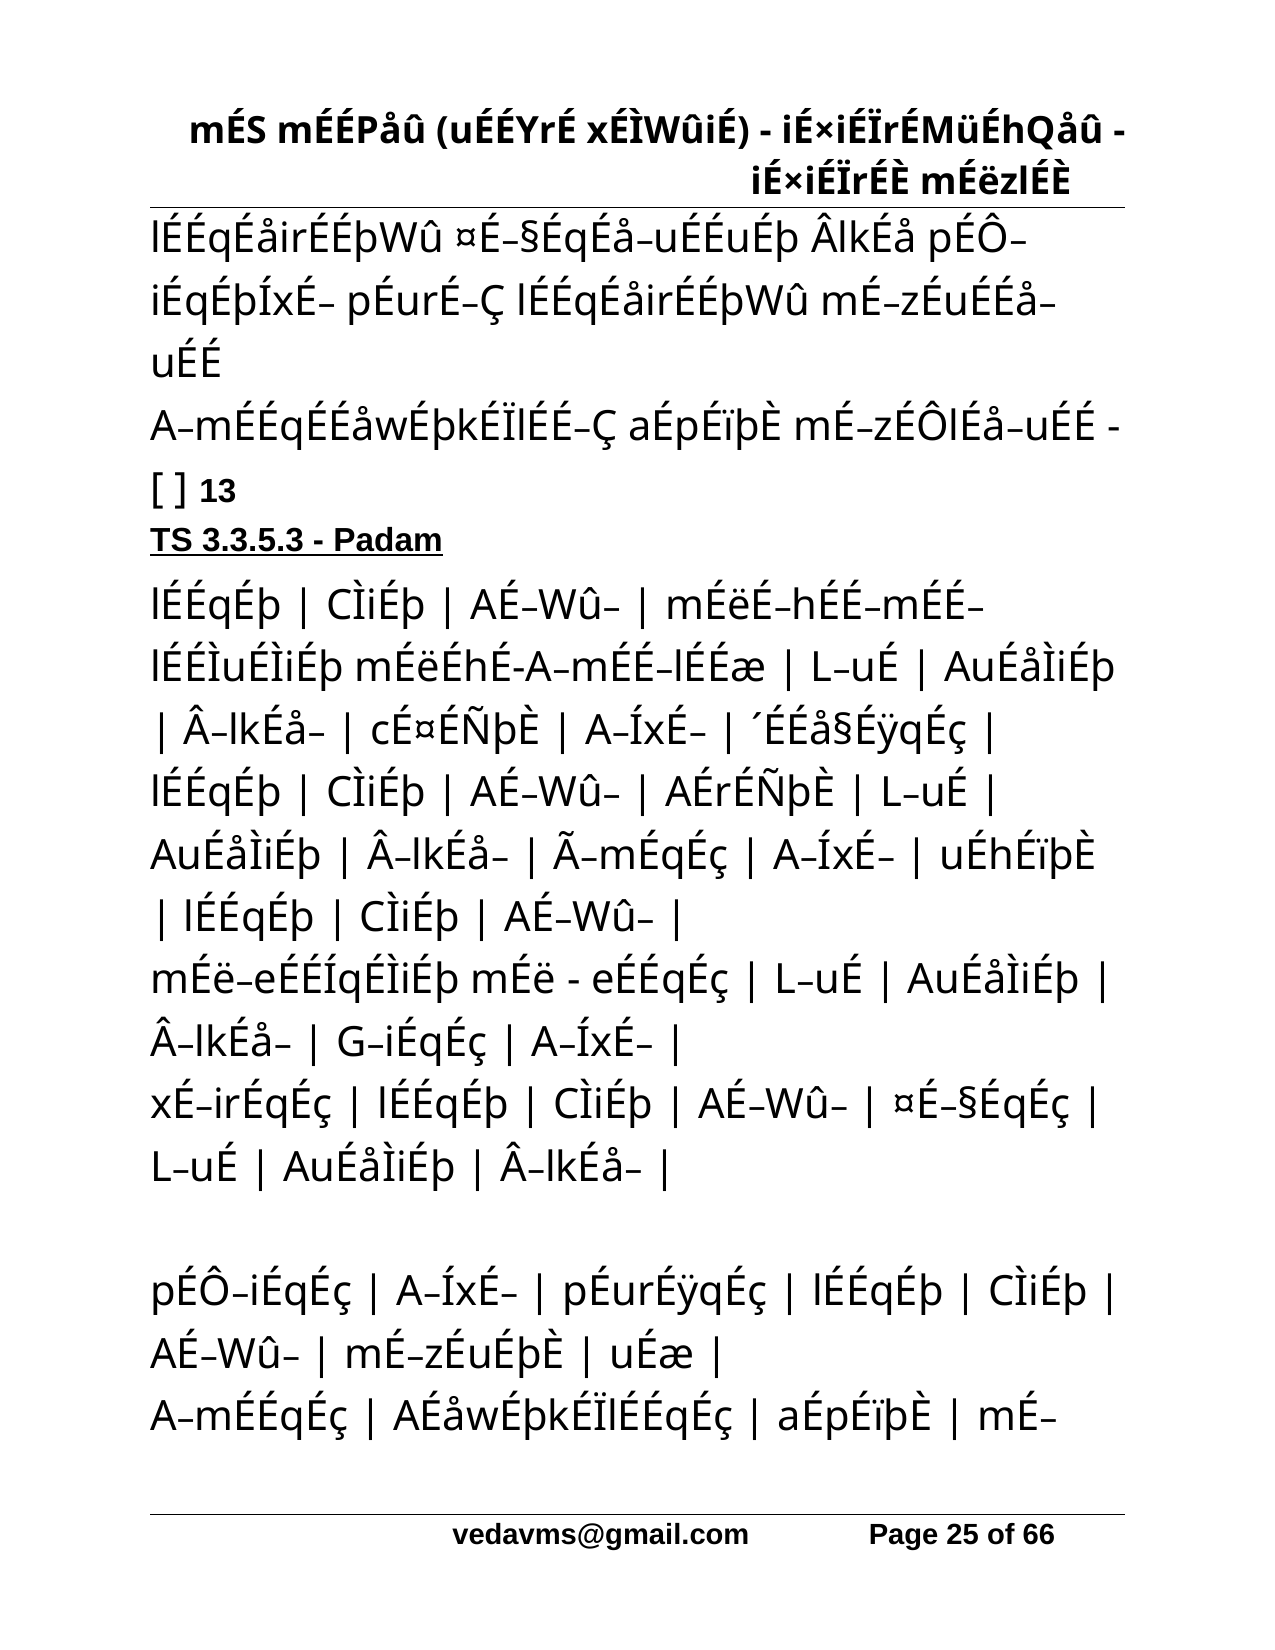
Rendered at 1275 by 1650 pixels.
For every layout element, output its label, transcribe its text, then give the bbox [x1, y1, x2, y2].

text A–mÉÉqÉç | AÉåwÉþkÉÏlÉÉqÉç | aÉpÉïþÈ | mÉ–zÉÔlÉç | L–uÉ | 13 (50) [150, 1386, 1125, 1443]
text A–mÉÉqÉÉåwÉþkÉÏlÉÉ–Ç aÉpÉïþÈ mÉ–zÉÔlÉå–uÉÉ - [ ] 13 [150, 395, 1125, 514]
text AuÉåÌiÉþ | Â–lkÉå– | Ã–mÉqÉç | A–ÍxÉ– | uÉhÉïþÈ | lÉÉqÉþ | CÌiÉþ | AÉ–Wû– | [150, 824, 1125, 944]
text xÉ–irÉqÉç | lÉÉqÉþ | CÌiÉþ | AÉ–Wû– | ¤É–§ÉqÉç | L–uÉ | AuÉåÌiÉþ | Â–lkÉå– | [150, 1074, 1125, 1193]
text lÉÉqÉþ | CÌiÉþ | AÉ–Wû– | mÉëÉ–hÉÉ–mÉÉ–lÉÉÌuÉÌiÉþ mÉëÉhÉ-A–mÉÉ–lÉÉæ | L–uÉ | AuÉåÌiÉþ | Â–lkÉå– | cÉ¤ÉÑþÈ | A–ÍxÉ– | ´ÉÉå§ÉÿqÉç | lÉÉqÉþ | CÌiÉþ | AÉ–Wû– | AÉrÉÑþÈ | L–uÉ | [150, 575, 1125, 819]
text pÉÔ–iÉqÉç | A–ÍxÉ– | pÉurÉÿqÉç | lÉÉqÉþ | CÌiÉþ | AÉ–Wû– | mÉ–zÉuÉþÈ | uÉæ | [150, 1261, 1125, 1380]
text TS 3.3.5.3 - Padam [150, 520, 1158, 559]
text mÉë–eÉÉÍqÉÌiÉþ mÉë - eÉÉqÉç | L–uÉ | AuÉåÌiÉþ | Â–lkÉå– | G–iÉqÉç | A–ÍxÉ– | [150, 949, 1125, 1068]
